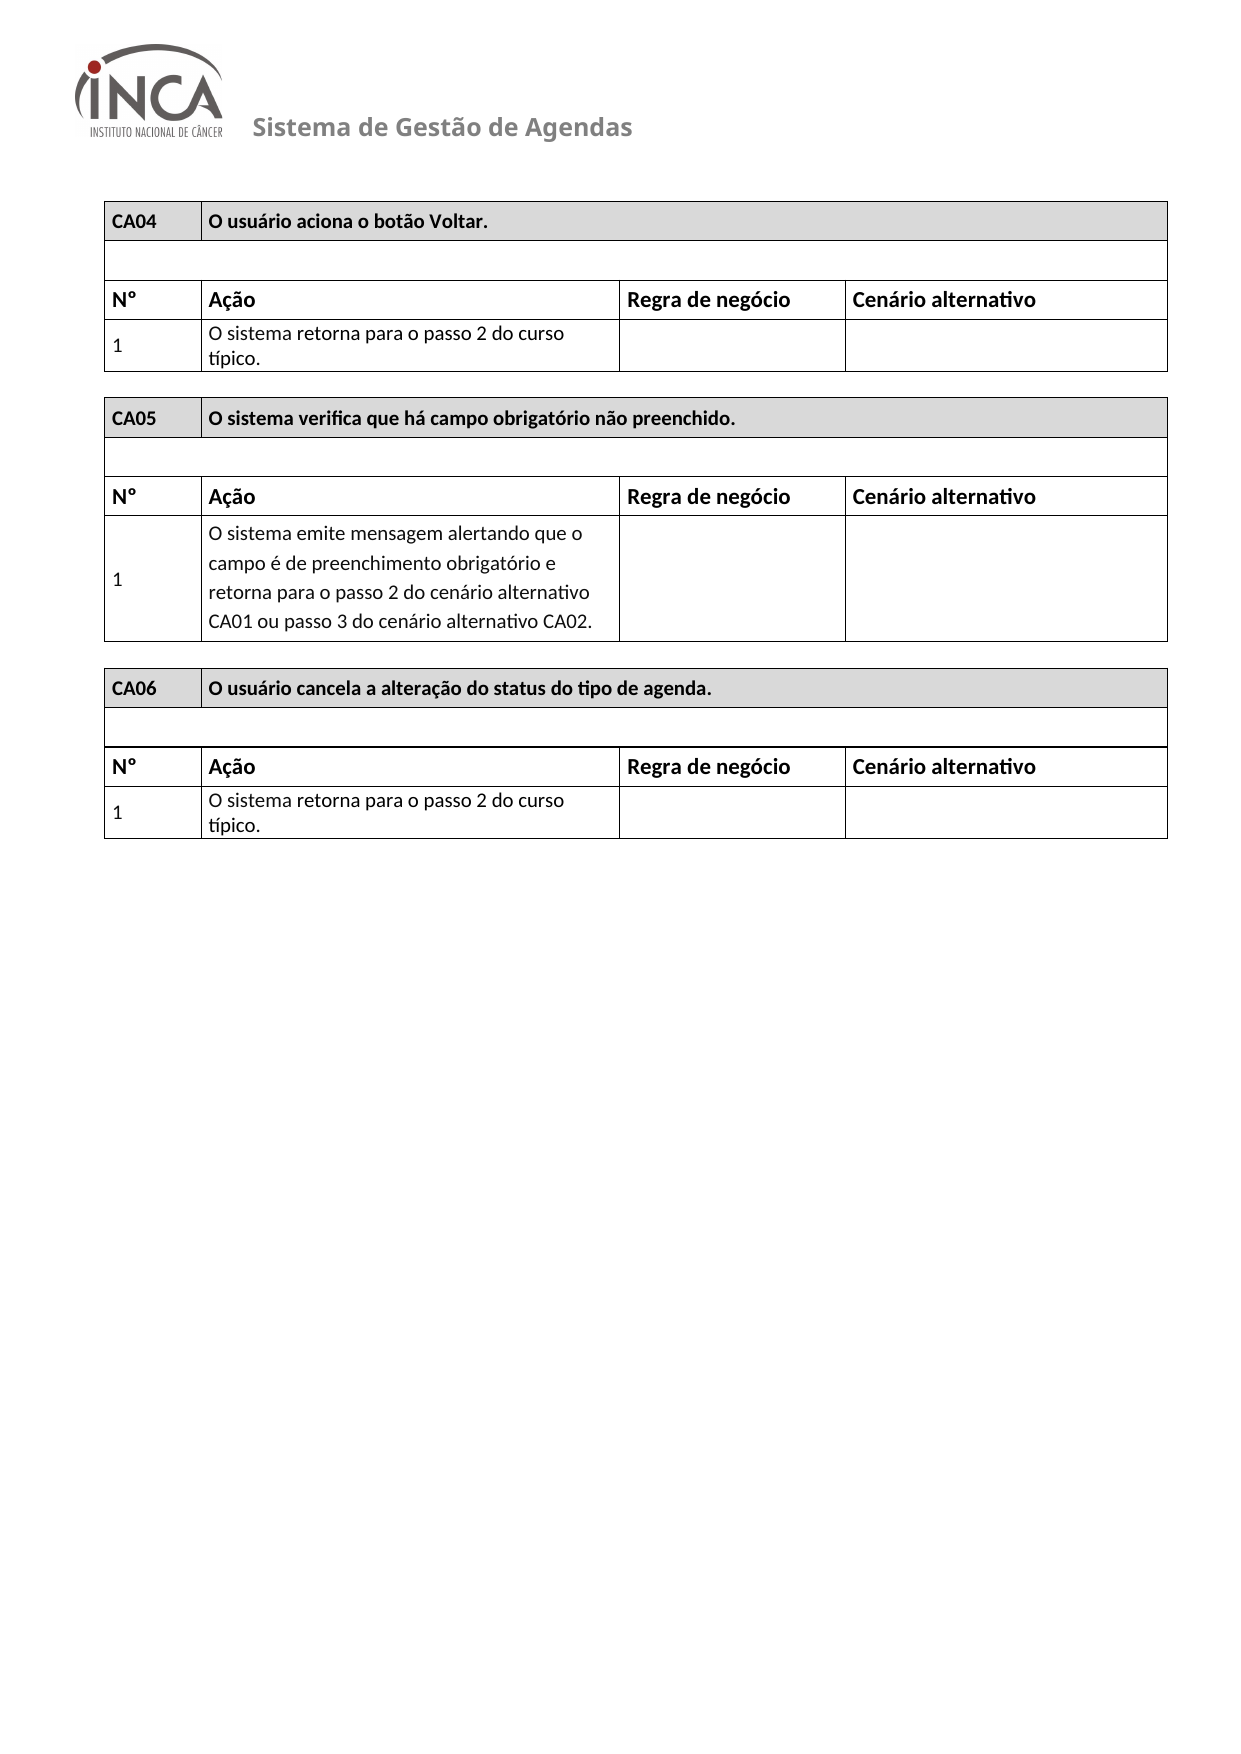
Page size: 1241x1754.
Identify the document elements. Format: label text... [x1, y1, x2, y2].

table_cell [846, 787, 1167, 838]
table_cell Ação [202, 281, 619, 319]
table_cell Nº [105, 748, 201, 786]
table_cell O sistema retorna para o passo 2 do curso típico. [202, 320, 619, 371]
table_cell Regra de negócio [620, 281, 845, 319]
table_cell 1 [105, 787, 201, 838]
table_header O sistema verifica que há campo obrigatório não preenchido. [202, 398, 1167, 437]
table_cell [105, 438, 1167, 476]
table_cell [846, 320, 1167, 371]
table_cell Cenário alternativo [846, 281, 1167, 319]
table_cell Cenário alternativo [846, 477, 1167, 515]
table_header O usuário cancela a alteração do status do tipo de agenda. [202, 669, 1167, 707]
table_header CA04 [105, 202, 201, 240]
table_cell Regra de negócio [620, 748, 845, 786]
table_cell [846, 516, 1167, 641]
table_cell Ação [202, 748, 619, 786]
table_cell [620, 516, 845, 641]
table_cell O sistema retorna para o passo 2 do curso típico. [202, 787, 619, 838]
table_header CA06 [105, 669, 201, 707]
table_cell Nº [105, 281, 201, 319]
table_header CA05 [105, 398, 201, 437]
picture [75, 44, 223, 137]
table_cell Cenário alternativo [846, 748, 1167, 786]
table_cell [105, 708, 1167, 746]
table_cell 1 [105, 516, 201, 641]
table_cell [105, 241, 1167, 279]
table_cell Ação [202, 477, 619, 515]
table_cell Regra de negócio [620, 477, 845, 515]
table_cell O sistema emite mensagem alertando que o campo é de preenchimento obrigatório e retorna para o passo 2 do cenário alternativo CA01 ou passo 3 do cenário alternativo CA02. [202, 516, 619, 641]
table_cell [620, 787, 845, 838]
table_header O usuário aciona o botão Voltar. [202, 202, 1167, 240]
table_cell 1 [105, 320, 201, 371]
table_cell Nº [105, 477, 201, 515]
table_cell [620, 320, 845, 371]
